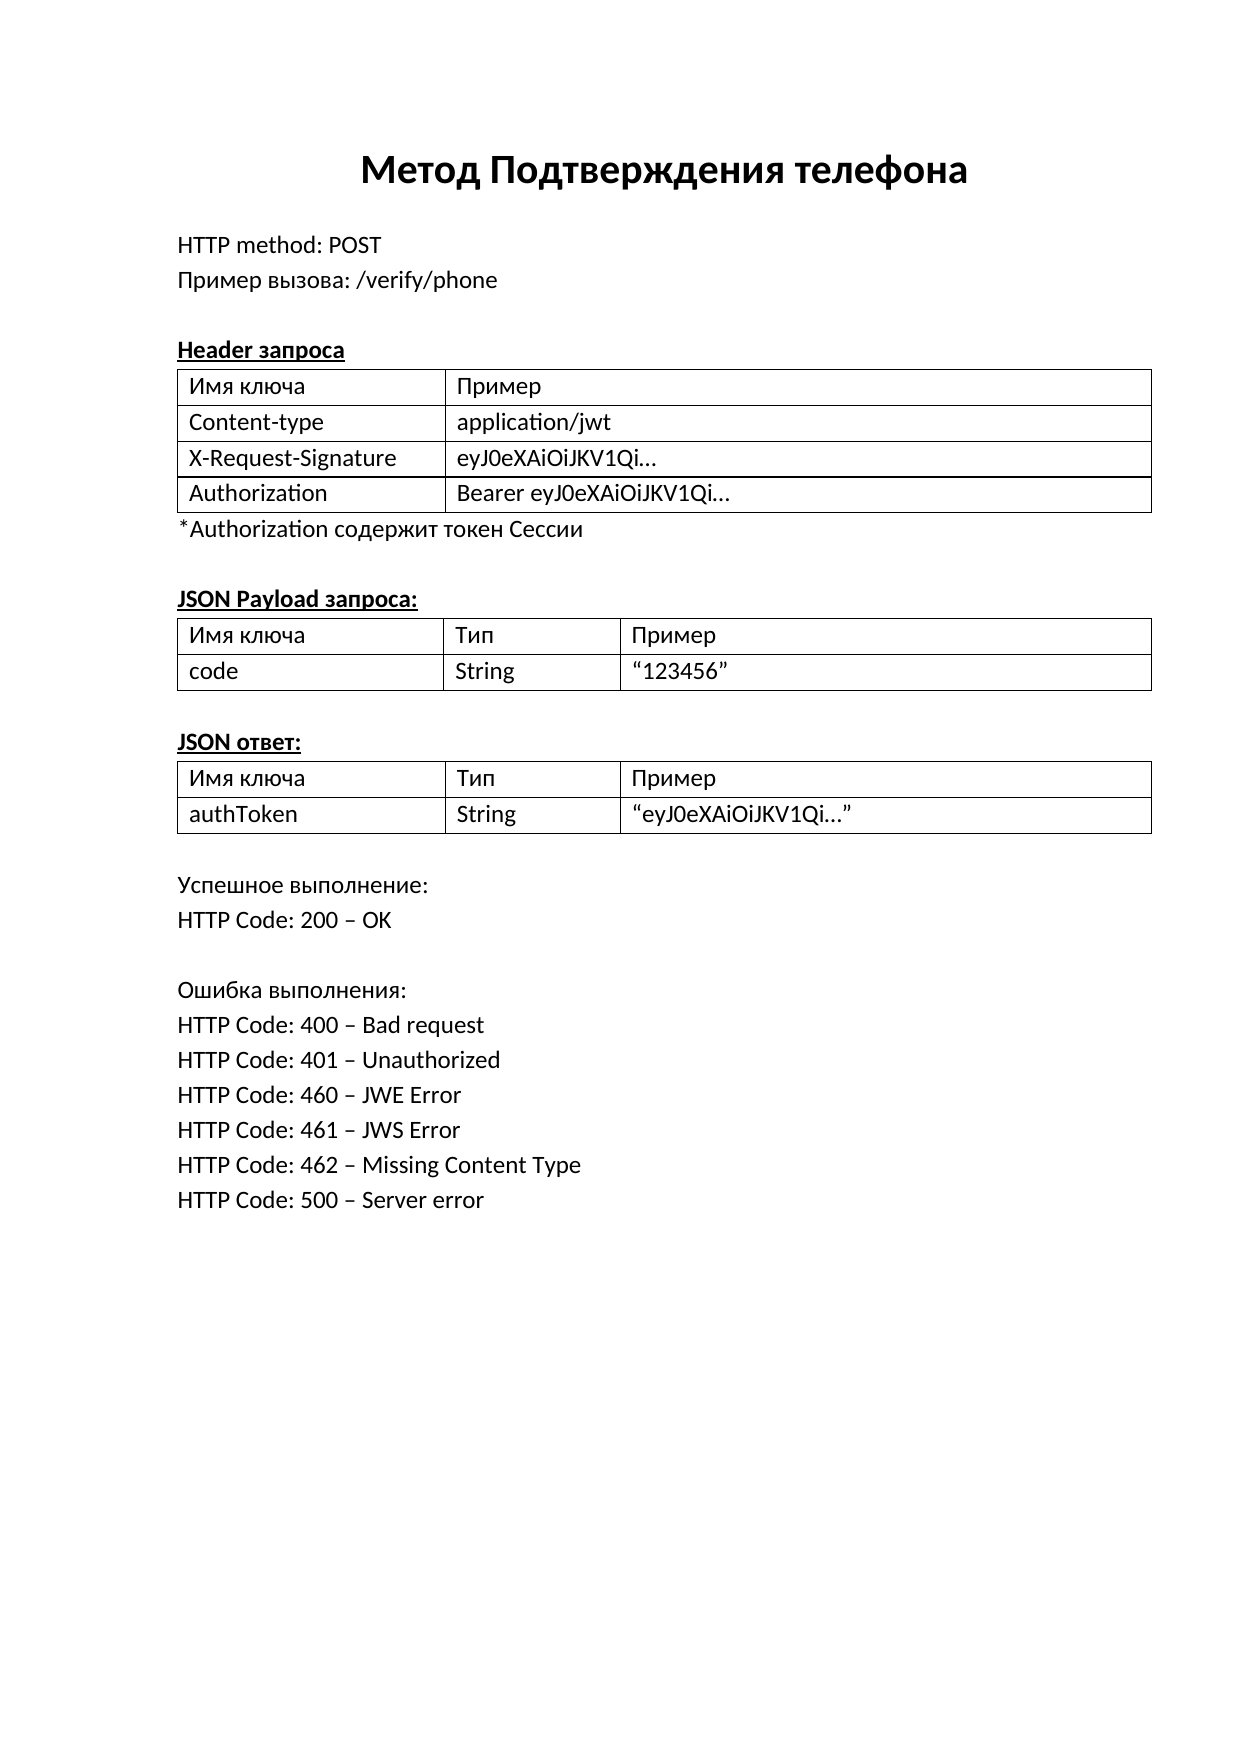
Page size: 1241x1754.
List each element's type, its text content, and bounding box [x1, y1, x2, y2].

text Header запросa [177, 334, 1152, 364]
table_cell application/jwt [446, 406, 1151, 441]
table_cell Content-type [178, 406, 445, 441]
table_header Имя ключа [178, 619, 443, 654]
table_cell String [444, 655, 620, 690]
text JSON Payload запроса: [177, 583, 1152, 614]
table_cell “123456” [621, 655, 1151, 690]
table_cell “eyJ0eXAiOiJKV1Qi…” [621, 798, 1151, 833]
text Ошибка выполнения: [177, 974, 1152, 1004]
table_cell String [446, 798, 620, 833]
table_header Пример [621, 619, 1151, 654]
text Успешное выполнение: [177, 869, 1152, 899]
table_cell Bearer eyJ0eXAiOiJKV1Qi… [446, 478, 1151, 512]
table_cell Authorization [178, 478, 445, 512]
subtitle Метод Подтверждения телефона [177, 143, 1152, 194]
table_header Тип [444, 619, 620, 654]
table_header Пример [446, 370, 1151, 405]
text Пример вызова: /verify/phone [177, 264, 1152, 294]
table_header Имя ключа [178, 370, 445, 405]
text HTTP Code: 500 – Server error [177, 1184, 1152, 1214]
table_header Имя ключа [178, 762, 445, 797]
text HTTP Code: 460 – JWE Error [177, 1079, 1152, 1109]
table_cell authToken [178, 798, 445, 833]
table_cell code [178, 655, 443, 690]
text HTTP Code: 400 – Bad request [177, 1009, 1152, 1039]
text HTTP Code: 200 – OK [177, 904, 1152, 934]
text HTTP Code: 401 – Unauthorized [177, 1044, 1152, 1074]
table_cell X-Request-Signature [178, 442, 445, 476]
text HTTP Code: 461 – JWS Error [177, 1114, 1152, 1144]
text HTTP Code: 462 – Missing Content Type [177, 1149, 1152, 1179]
text HTTP method: POST [177, 229, 1152, 259]
table_header Тип [446, 762, 620, 797]
table_header Пример [621, 762, 1151, 797]
text JSON ответ: [177, 726, 1152, 757]
table_cell eyJ0eXAiOiJKV1Qi… [446, 442, 1151, 476]
text *Authorization содержит токен Сессии [177, 513, 1152, 544]
